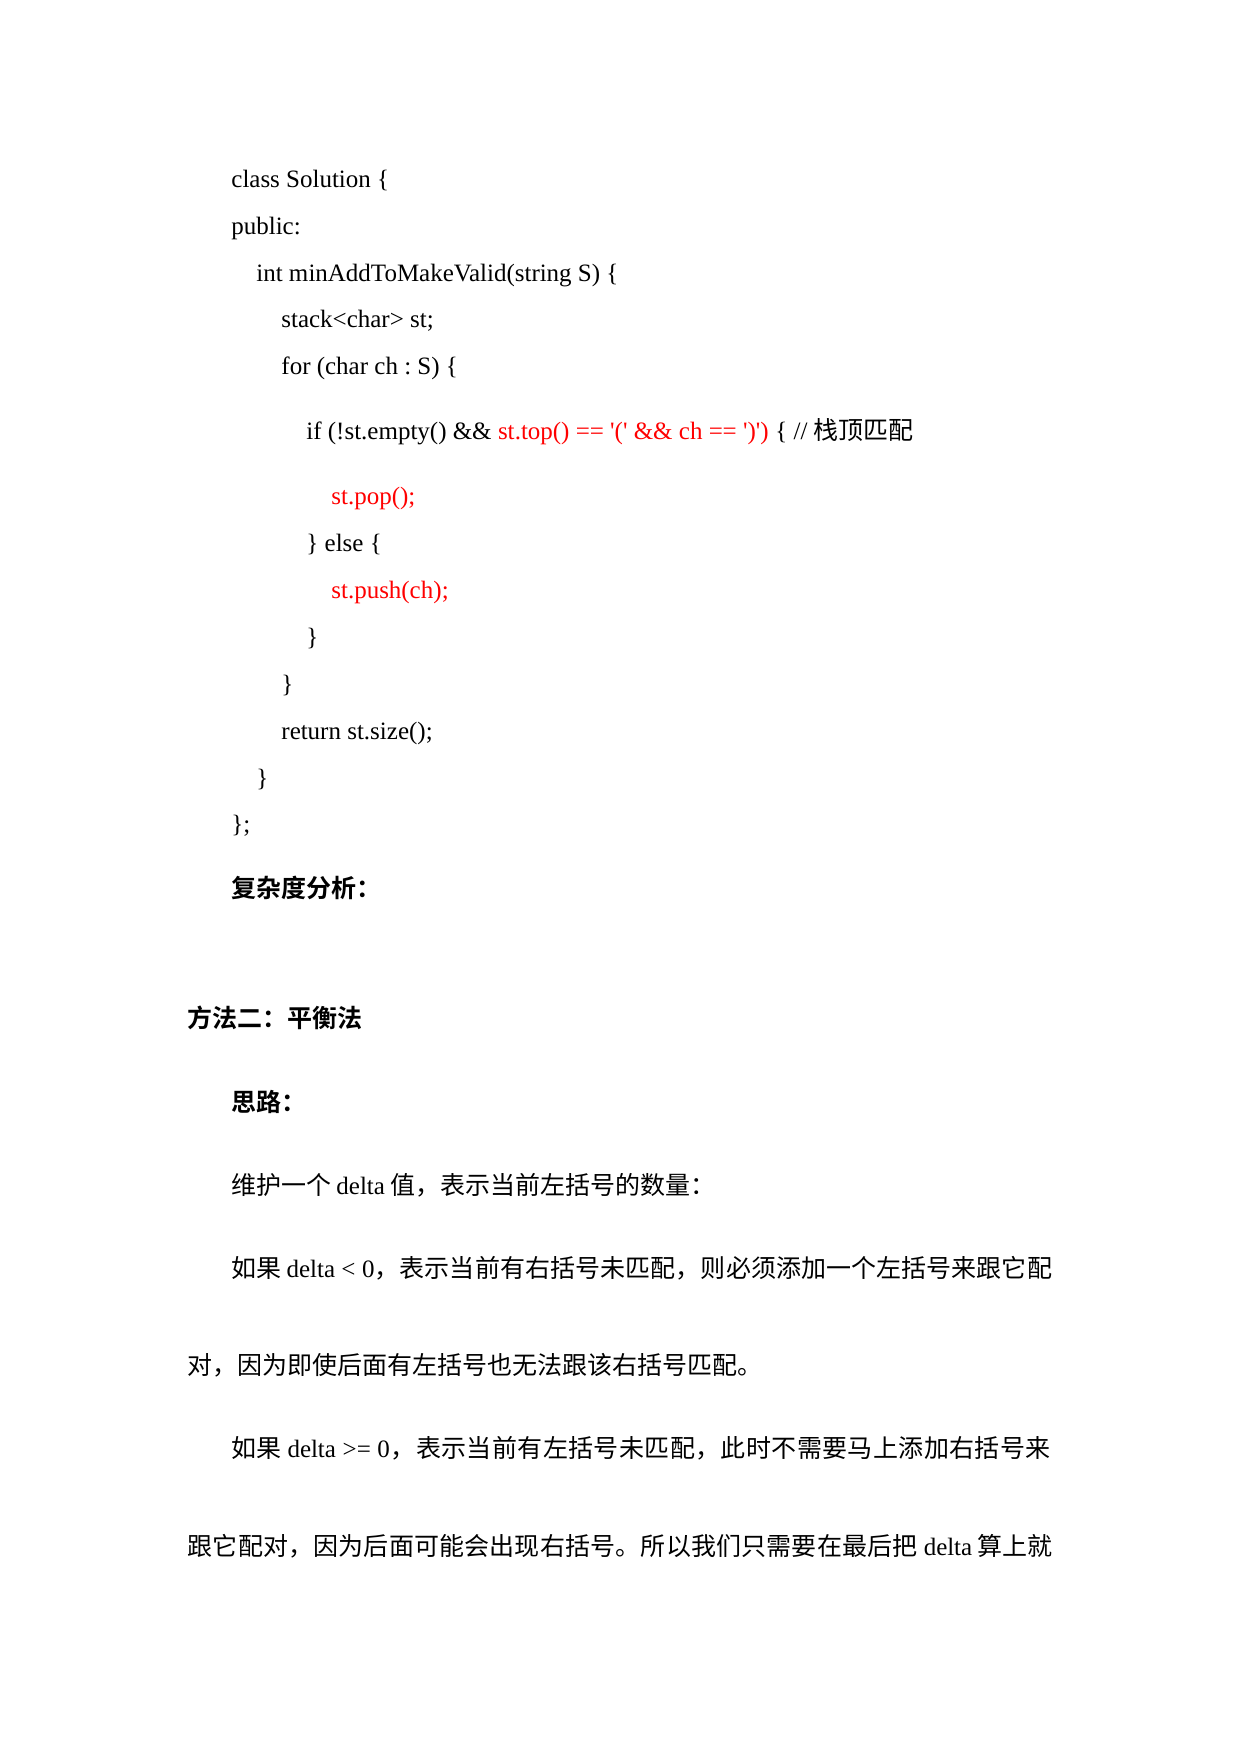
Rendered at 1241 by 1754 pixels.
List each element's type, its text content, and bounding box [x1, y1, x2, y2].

text 思路： [187, 1068, 1053, 1133]
text 维护一个delta值，表示当前左括号的数量： [187, 1151, 1053, 1216]
text 复杂度分析： [187, 854, 1053, 919]
text if (!st.empty() && st.top() == '(' && ch == ')') { // 栈顶匹配 [187, 396, 1053, 461]
text 如果delta < 0，表示当前有右括号未匹配，则必须添加一个左括号来跟它配对，因为即使后面有左括号也无法跟该右括号匹配。 [187, 1234, 1053, 1396]
text } [187, 620, 1053, 653]
text public: [187, 209, 1053, 241]
text } [187, 761, 1053, 793]
text class Solution { [187, 162, 1053, 194]
text }; [187, 808, 1053, 840]
text return st.size(); [187, 714, 1053, 746]
text } else { [187, 526, 1053, 559]
text st.push(ch); [187, 573, 1053, 606]
text stack<char> st; [187, 303, 1053, 335]
text for (char ch : S) { [187, 349, 1053, 382]
text st.pop(); [187, 479, 1053, 512]
text } [187, 667, 1053, 699]
subtitle 方法二：平衡法 [187, 984, 1053, 1049]
text int minAddToMakeValid(string S) { [187, 256, 1053, 288]
text 如果delta >= 0，表示当前有左括号未匹配，此时不需要马上添加右括号来跟它配对，因为后面可能会出现右括号。所以我们只需要在最后把delta算上就行。 [187, 1414, 1053, 1577]
